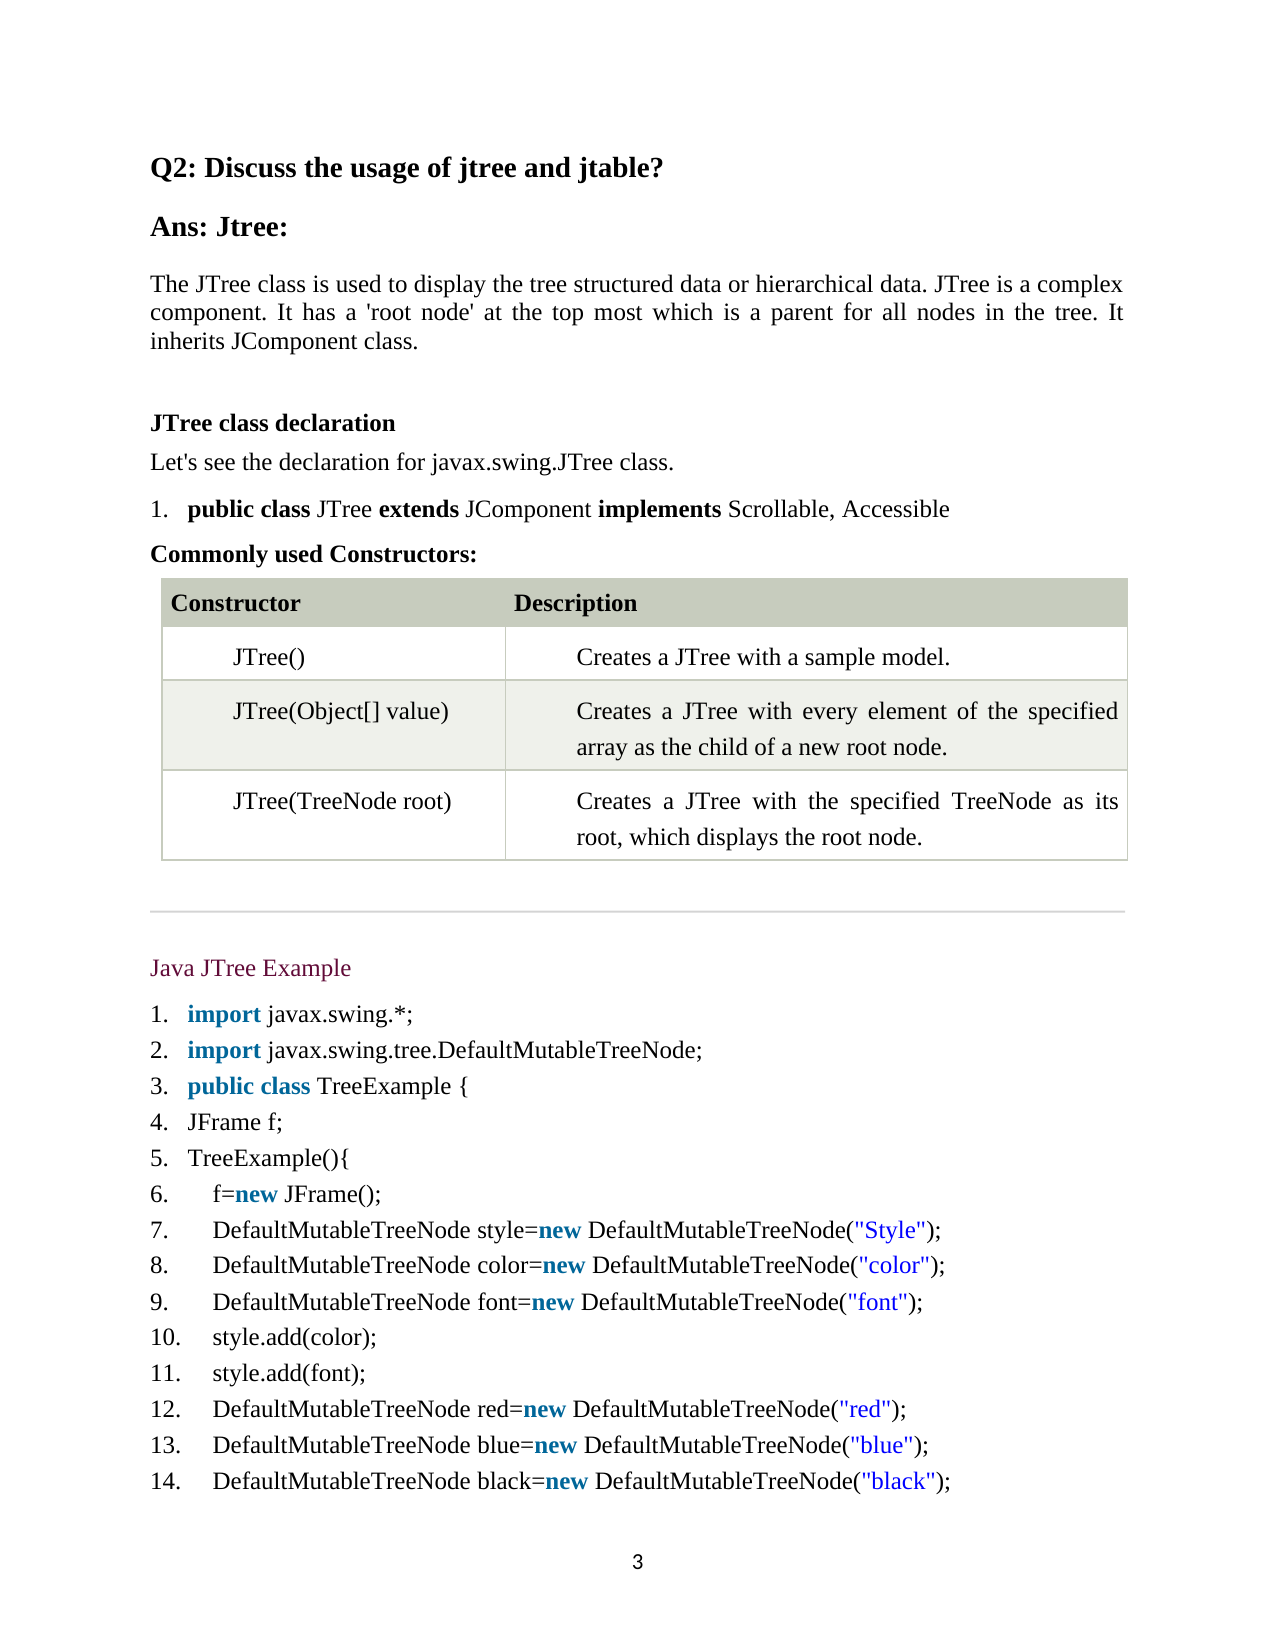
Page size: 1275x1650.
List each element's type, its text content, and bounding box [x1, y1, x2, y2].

table_cell Creates a JTree with every element of the specified array as the child of a new root node. [506, 681, 1127, 769]
list TreeExample(){ [150, 1136, 1125, 1172]
table_cell JTree(TreeNode root) [163, 771, 505, 859]
table_cell Creates a JTree with a sample model. [506, 627, 1127, 679]
list style.add(font); [150, 1351, 1125, 1387]
text JTree class declaration [150, 404, 1125, 437]
text Commonly used Constructors: [150, 535, 1125, 568]
list style.add(color); [150, 1315, 1125, 1351]
table_cell Creates a JTree with the specified TreeNode as its root, which displays the root node. [506, 771, 1127, 859]
table_cell JTree(Object[] value) [163, 681, 505, 769]
text Java JTree Example [150, 949, 1125, 981]
list DefaultMutableTreeNode black=new DefaultMutableTreeNode("black"); [150, 1459, 1125, 1495]
list DefaultMutableTreeNode style=new DefaultMutableTreeNode("Style"); [150, 1207, 1125, 1243]
table_cell JTree() [163, 627, 505, 679]
table_header Description [506, 580, 1127, 625]
list f=new JFrame(); [150, 1172, 1125, 1207]
list public class TreeExample { [150, 1064, 1125, 1100]
list DefaultMutableTreeNode color=new DefaultMutableTreeNode("color"); [150, 1243, 1125, 1279]
list DefaultMutableTreeNode red=new DefaultMutableTreeNode("red"); [150, 1387, 1125, 1423]
text Let's see the declaration for javax.swing.JTree class. [150, 447, 1125, 476]
list import javax.swing.*; [150, 992, 1125, 1028]
list DefaultMutableTreeNode blue=new DefaultMutableTreeNode("blue"); [150, 1423, 1125, 1459]
list JFrame f; [150, 1100, 1125, 1136]
text Ans: Jtree: [150, 209, 1125, 243]
list public class JTree extends JComponent implements Scrollable, Accessible [150, 487, 1125, 523]
list DefaultMutableTreeNode font=new DefaultMutableTreeNode("font"); [150, 1279, 1125, 1315]
table_header Constructor [163, 580, 506, 625]
list import javax.swing.tree.DefaultMutableTreeNode; [150, 1028, 1125, 1064]
text The JTree class is used to display the tree structured data or hierarchical data. JTree is a complex component. It has a 'root node' at the top most which is a parent for all nodes in the tree. It inherits JComponent class. [150, 269, 1125, 355]
text Q2: Discuss the usage of jtree and jtable? [150, 150, 1125, 183]
